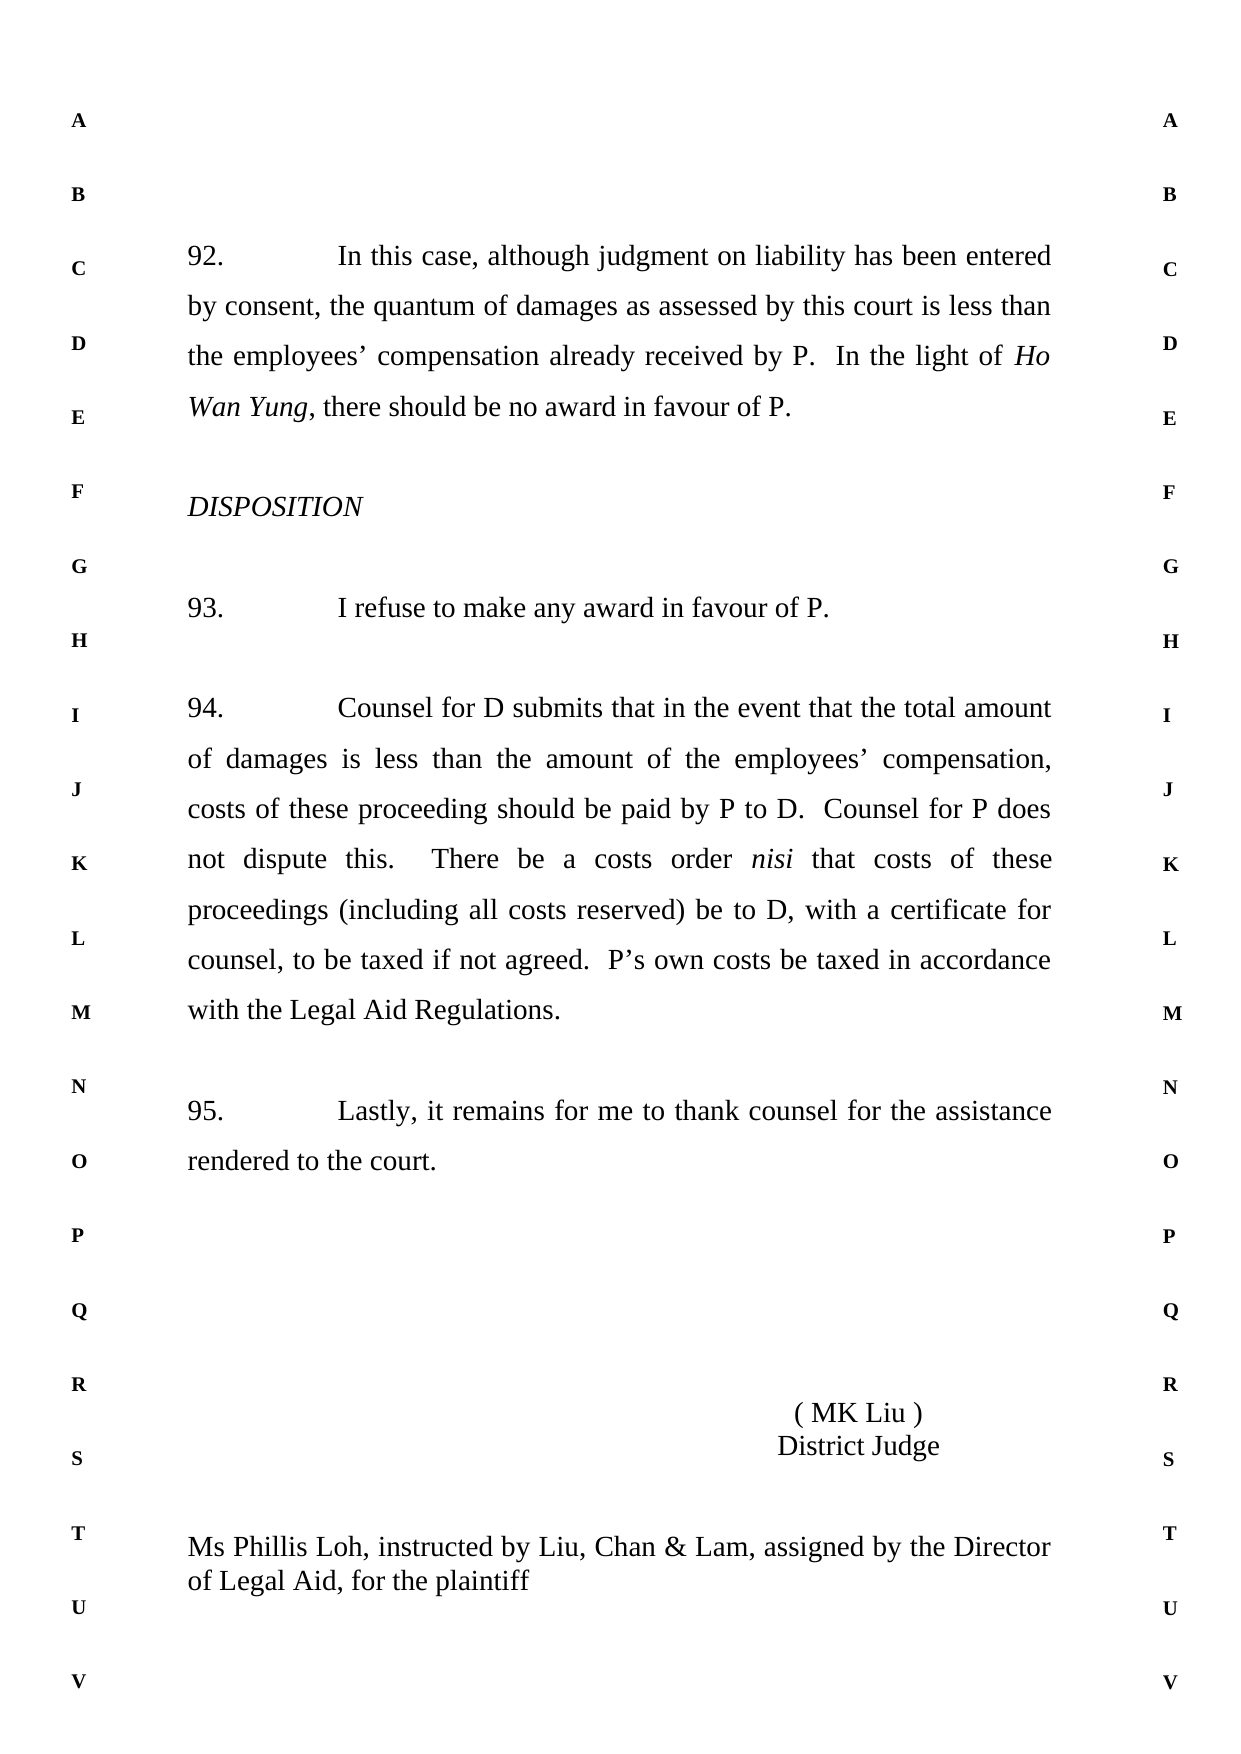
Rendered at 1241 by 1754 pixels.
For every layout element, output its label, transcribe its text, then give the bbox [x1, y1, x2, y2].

list Lastly, it remains for me to thank counsel for the assistance rendered to the court. [187, 1093, 1053, 1177]
text ( MK Liu ) [187, 1395, 1053, 1428]
list I refuse to make any award in favour of P. [187, 590, 1053, 623]
list Counsel for D submits that in the event that the total amount of damages is less than the amount of the employees’ compensation, costs of these proceeding should be paid by P to D. Counsel for P does not dispute this. There be a costs order nisi that costs of these proceedings (including all costs reserved) be to D, with a certificate for counsel, to be taxed if not agreed. P’s own costs be taxed in accordance with the Legal Aid Regulations. [187, 691, 1053, 1026]
list In this case, although judgment on liability has been entered by consent, the quantum of damages as assessed by this court is less than the employees’ compensation already received by P. In the light of Ho Wan Yung, there should be no award in favour of P. [187, 238, 1053, 422]
text District Judge [187, 1428, 1053, 1462]
text Ms Phillis Loh, instructed by Liu, Chan & Lam, assigned by the Director of Legal Aid, for the plaintiff [187, 1529, 1053, 1596]
list DISPOSITION [187, 489, 1053, 523]
